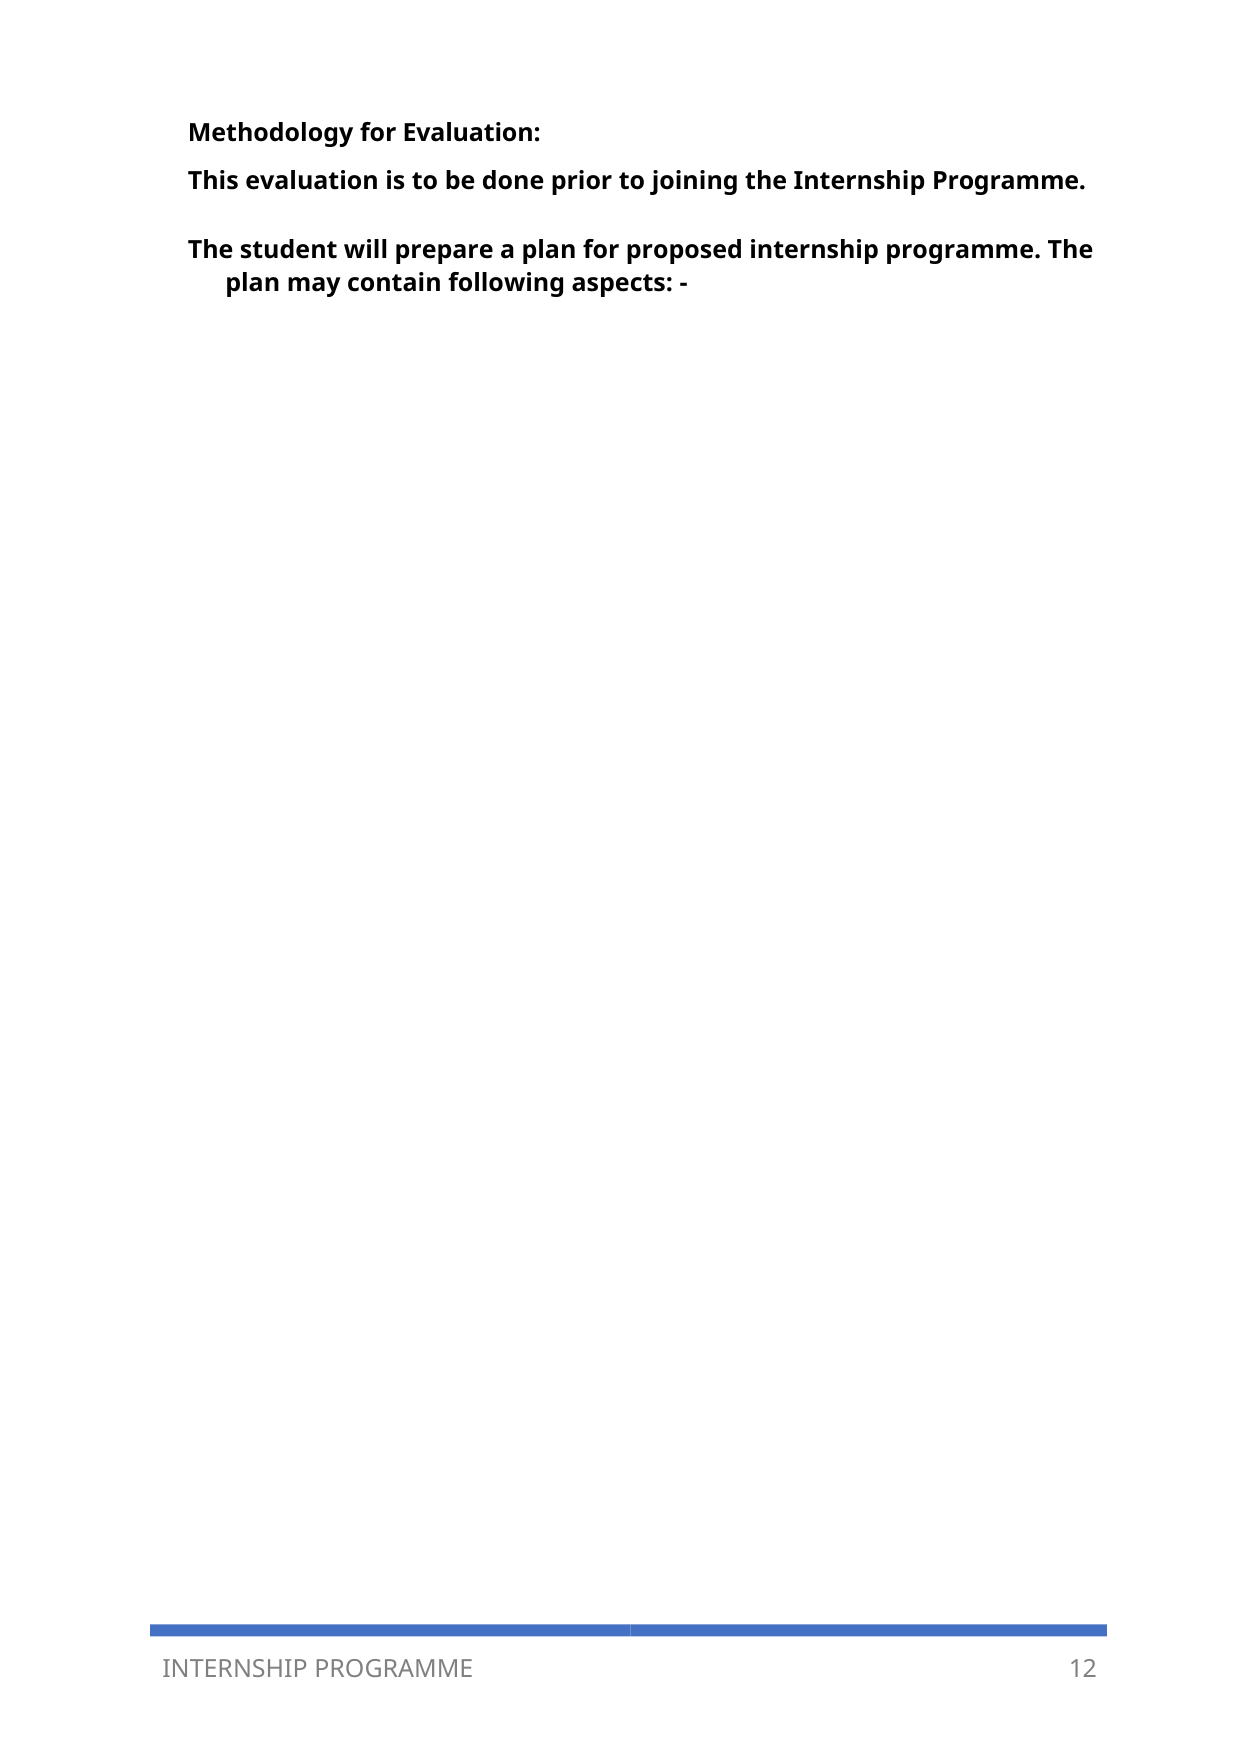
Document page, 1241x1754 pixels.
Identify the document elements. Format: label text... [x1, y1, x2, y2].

text The student will prepare a plan for proposed internship programme. The plan may contain following aspects: - [188, 231, 1097, 298]
text This evaluation is to be done prior to joining the Internship Programme. [188, 163, 1166, 197]
text Methodology for Evaluation: [188, 114, 1166, 149]
